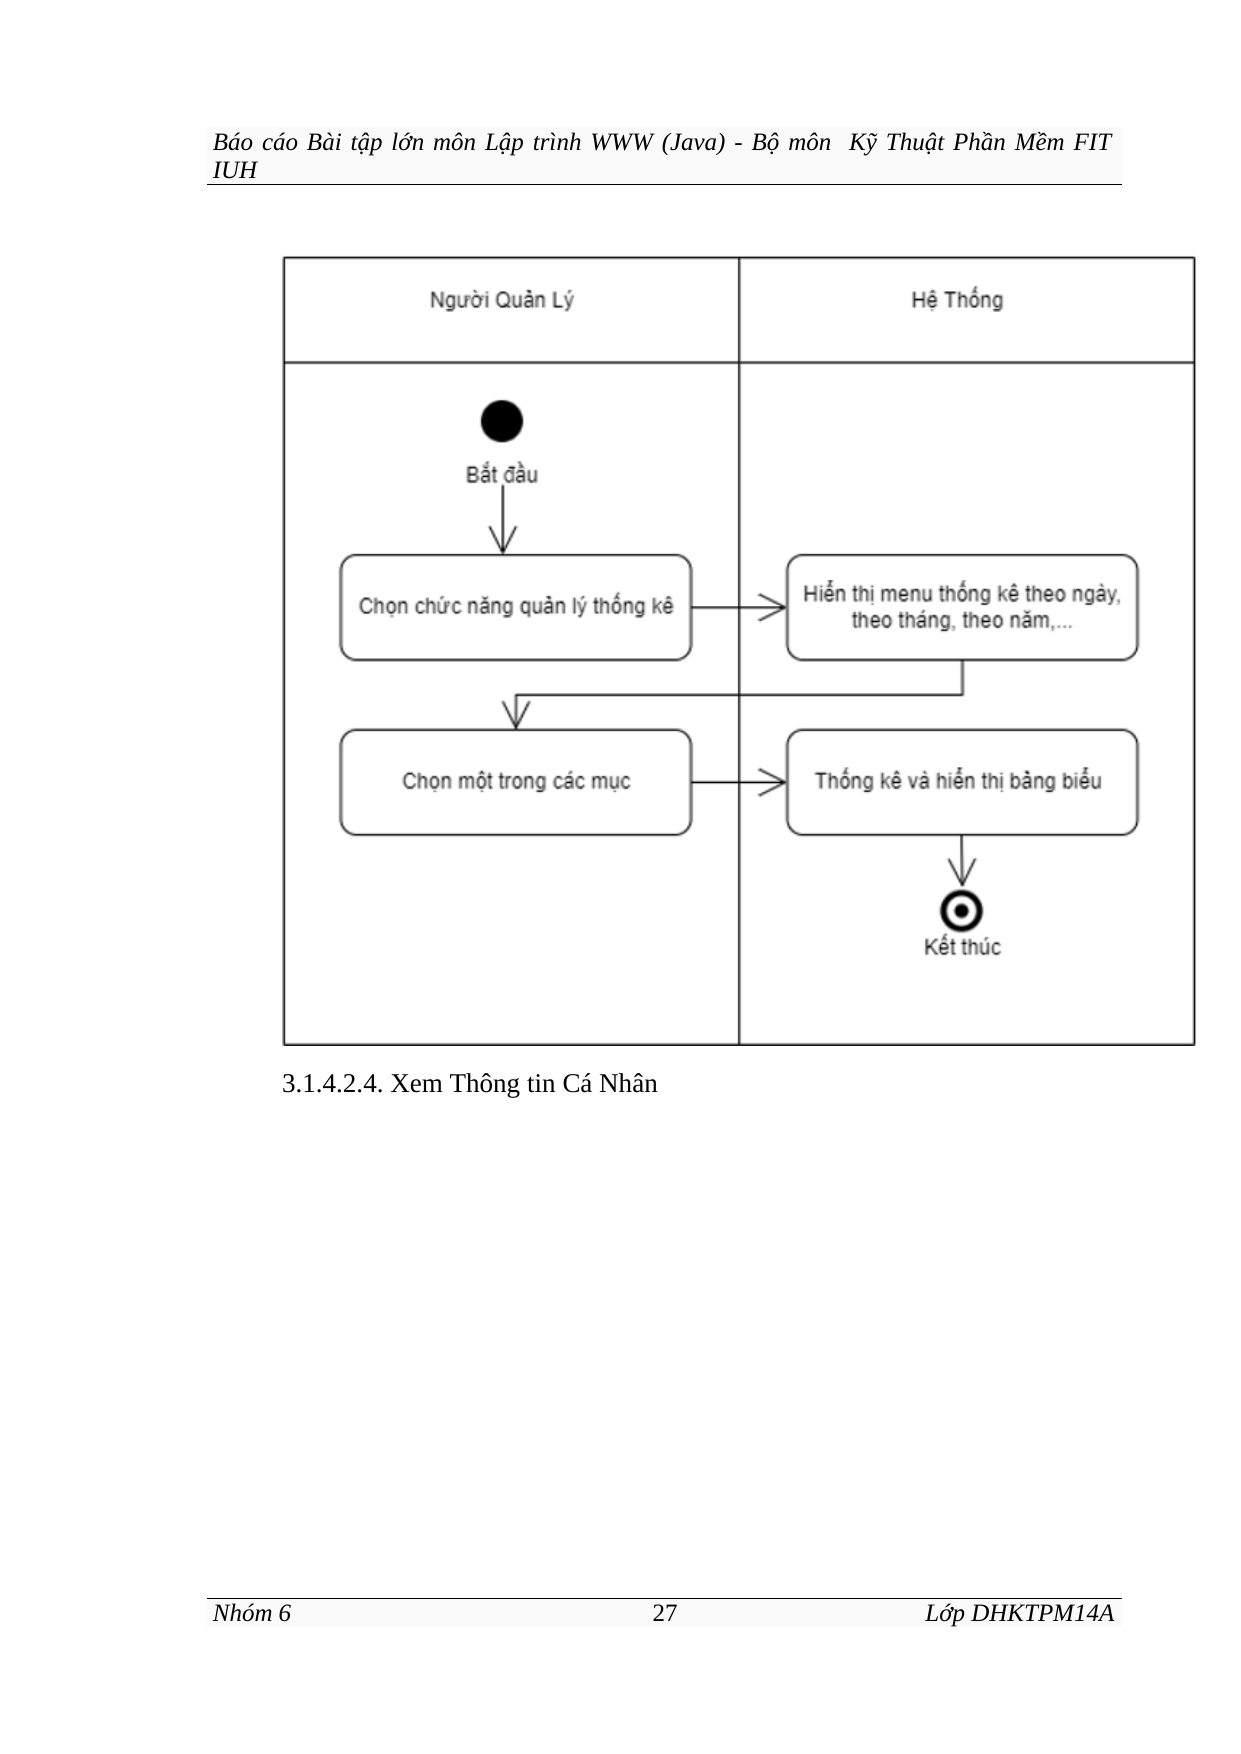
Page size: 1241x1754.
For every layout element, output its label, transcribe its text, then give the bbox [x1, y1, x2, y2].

text 3.1.4.2.4. Xem Thông tin Cá Nhân [207, 1067, 1122, 1099]
picture [281, 254, 1197, 1046]
